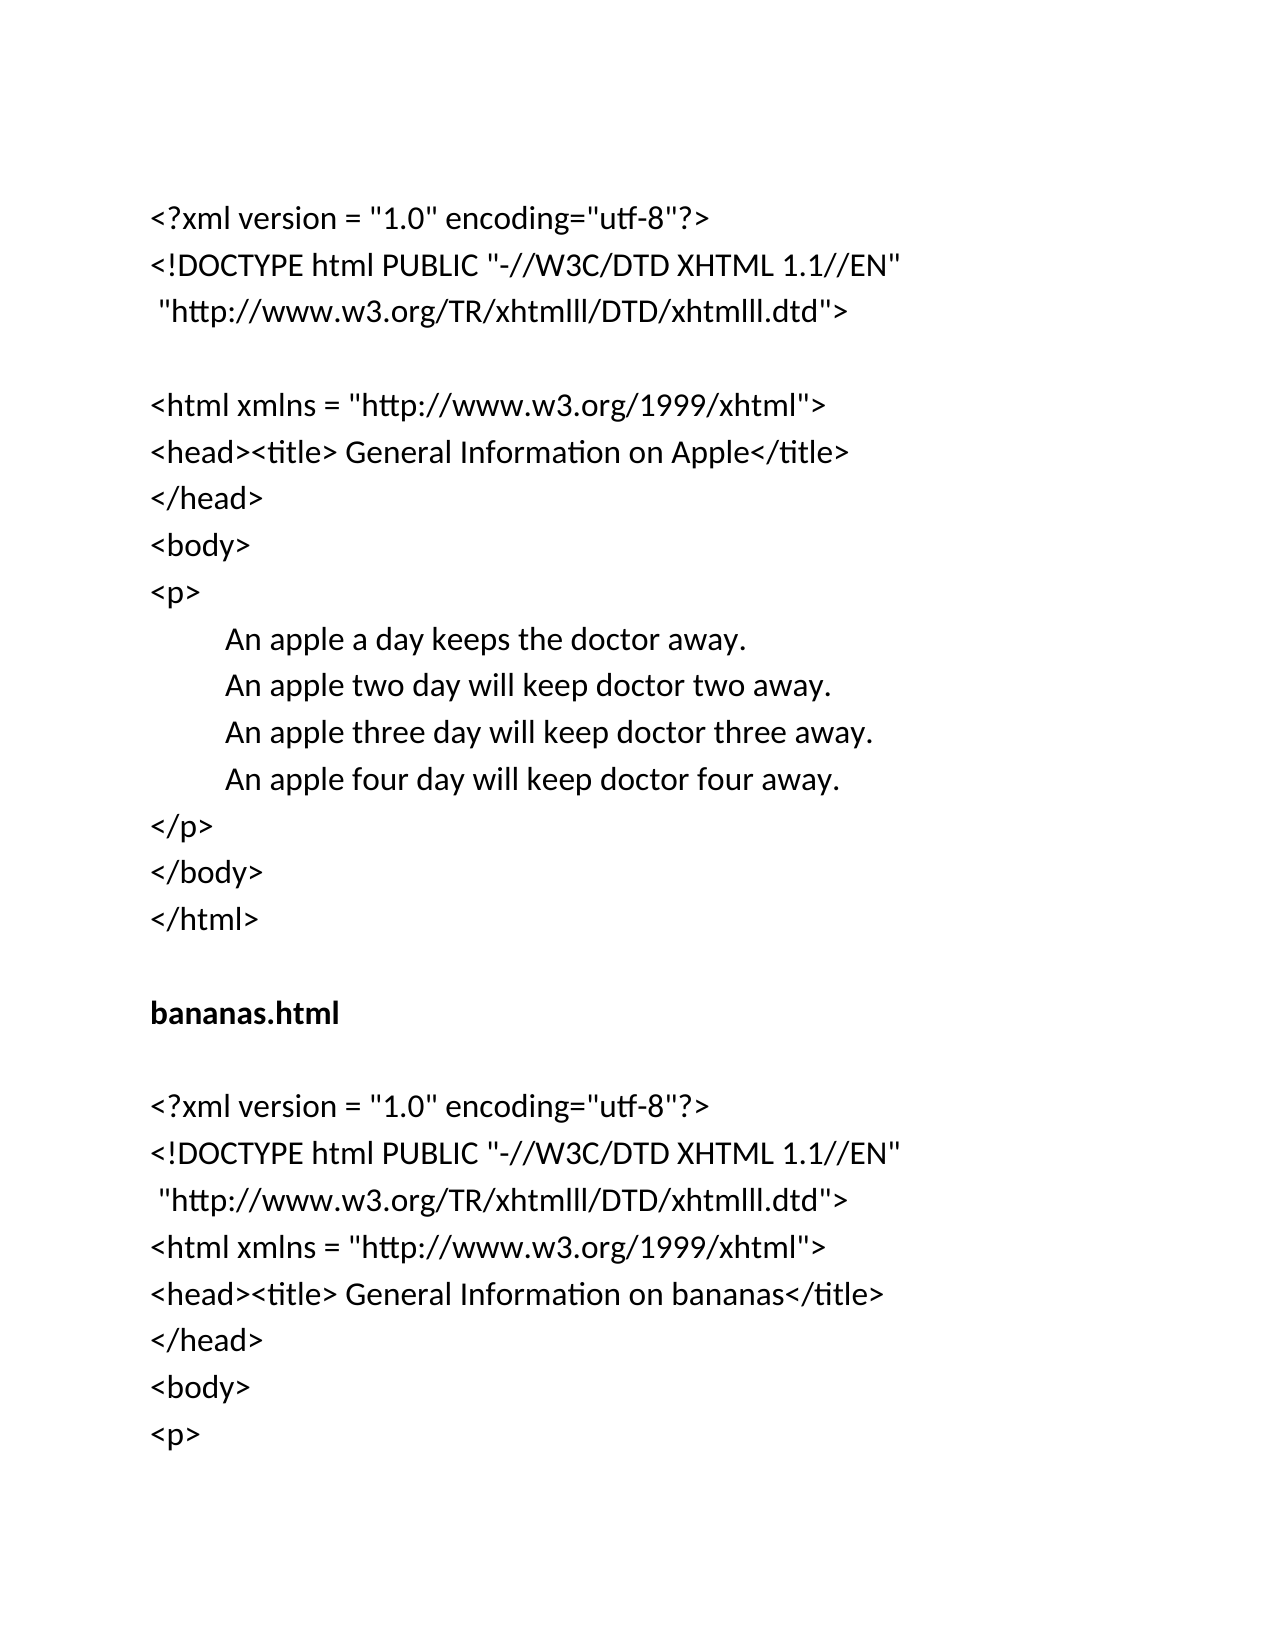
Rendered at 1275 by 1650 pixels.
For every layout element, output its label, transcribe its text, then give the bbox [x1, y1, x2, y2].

text "http://www.w3.org/TR/xhtmlll/DTD/xhtmlll.dtd"> [150, 290, 1125, 331]
text </head> [150, 1319, 1125, 1360]
text An apple four day will keep doctor four away. [150, 758, 1125, 799]
text <head><title> General Information on Apple</title> [150, 431, 1125, 471]
text <head><title> General Information on bananas</title> [150, 1272, 1125, 1313]
text <body> [150, 1366, 1125, 1407]
text An apple a day keeps the doctor away. [150, 618, 1125, 658]
text <!DOCTYPE html PUBLIC "-//W3C/DTD XHTML 1.1//EN" [150, 243, 1125, 284]
text </html> [150, 898, 1125, 939]
text <html xmlns = "http://www.w3.org/1999/xhtml"> [150, 1226, 1125, 1266]
text <p> [150, 571, 1125, 612]
text <p> [150, 1413, 1125, 1453]
text <html xmlns = "http://www.w3.org/1999/xhtml"> [150, 384, 1125, 424]
text </p> [150, 805, 1125, 846]
text </head> [150, 477, 1125, 518]
text bananas.html [150, 992, 1125, 1033]
text </body> [150, 852, 1125, 892]
text <body> [150, 524, 1125, 565]
text An apple three day will keep doctor three away. [150, 711, 1125, 752]
text <?xml version = "1.0" encoding="utf-8"?> [150, 197, 1125, 237]
text <?xml version = "1.0" encoding="utf-8"?> [150, 1085, 1125, 1126]
text "http://www.w3.org/TR/xhtmlll/DTD/xhtmlll.dtd"> [150, 1179, 1125, 1220]
text An apple two day will keep doctor two away. [150, 664, 1125, 705]
text <!DOCTYPE html PUBLIC "-//W3C/DTD XHTML 1.1//EN" [150, 1132, 1125, 1173]
